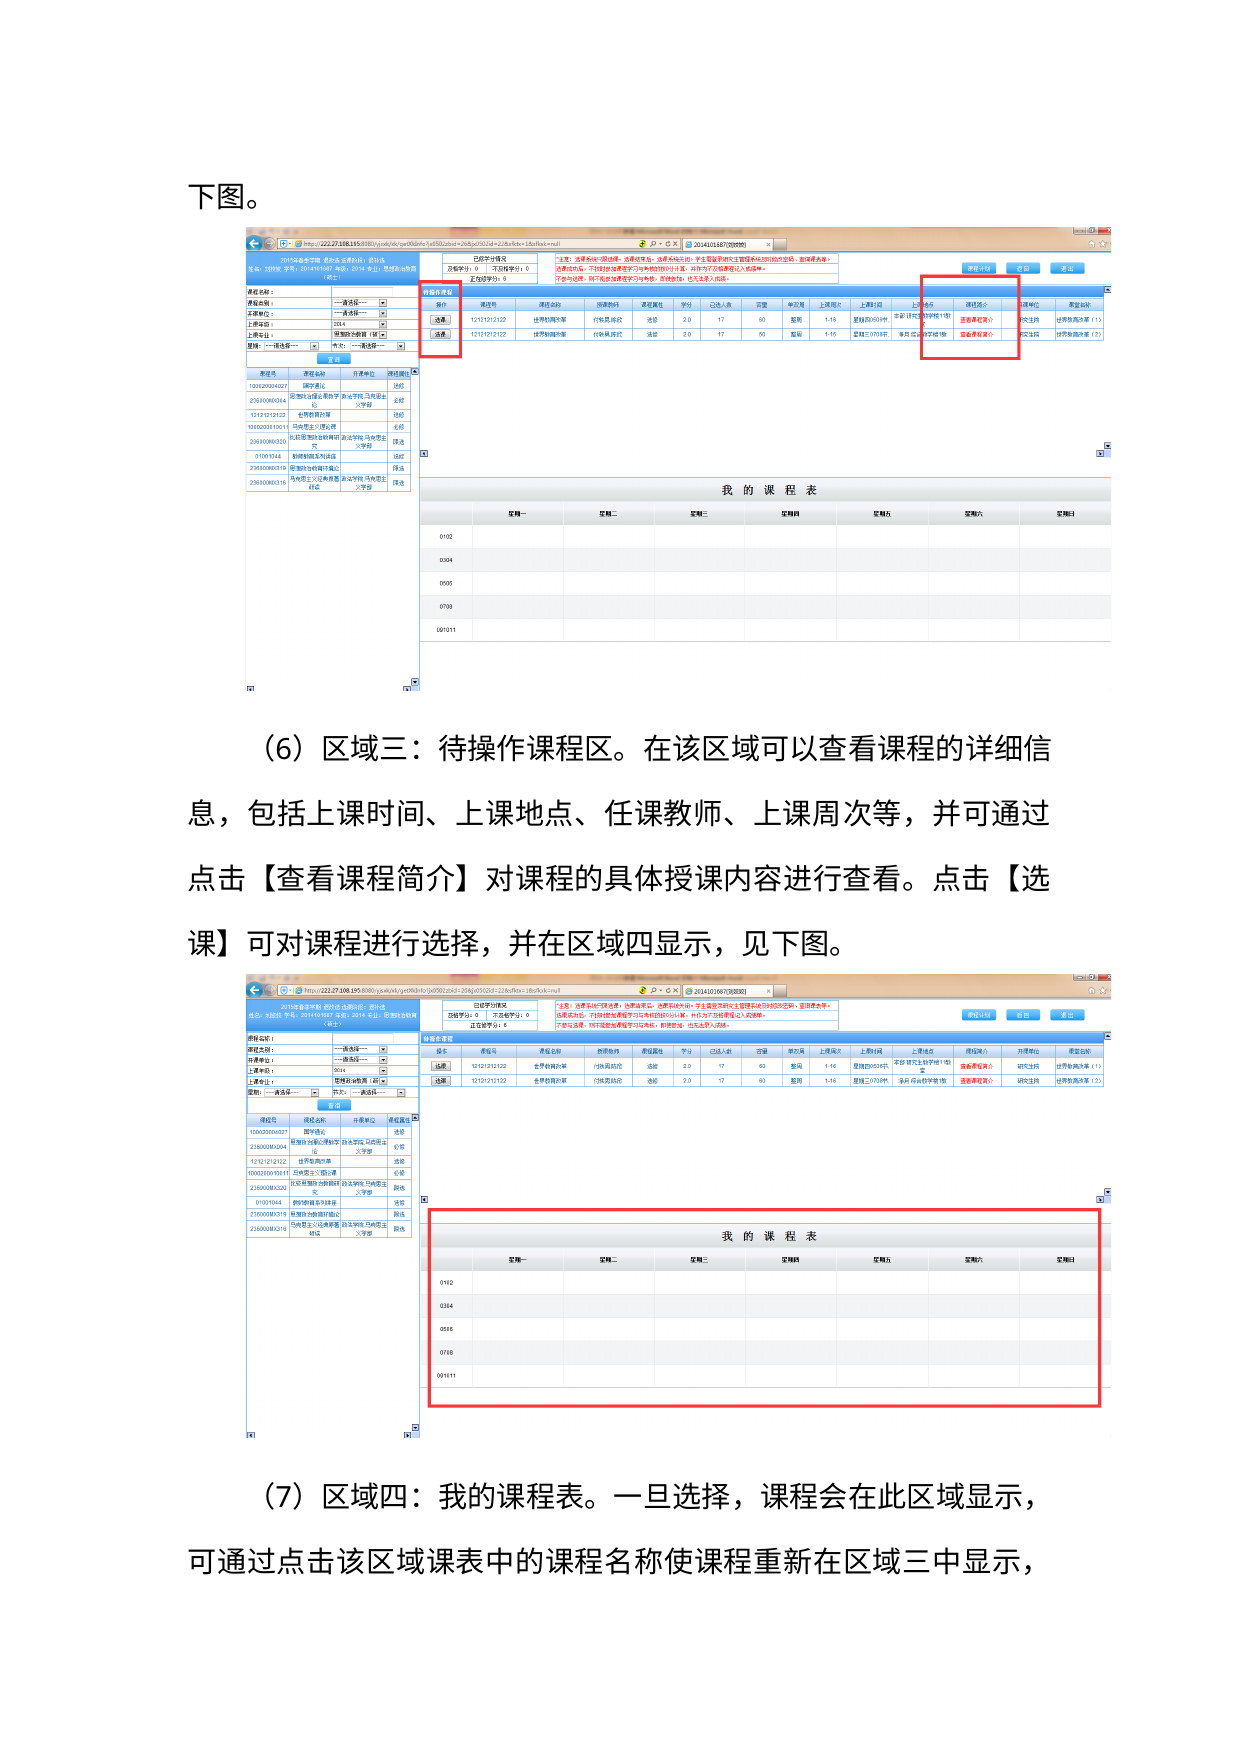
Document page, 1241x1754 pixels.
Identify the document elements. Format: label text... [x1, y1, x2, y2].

picture [245, 227, 1112, 691]
picture [245, 974, 1112, 1438]
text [187, 162, 1053, 227]
text （6）区域三：待操作课程区。在该区域可以查看课程的详细信息，包括上课时间、上课地点、任课教师、上课周次等，并可通过点击【查看课程简介】对课程的具体授课内容进行查看。点击【选课】可对课程进行选择，并在区域四显示，见下图。 [187, 714, 1053, 974]
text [187, 1462, 1053, 1592]
